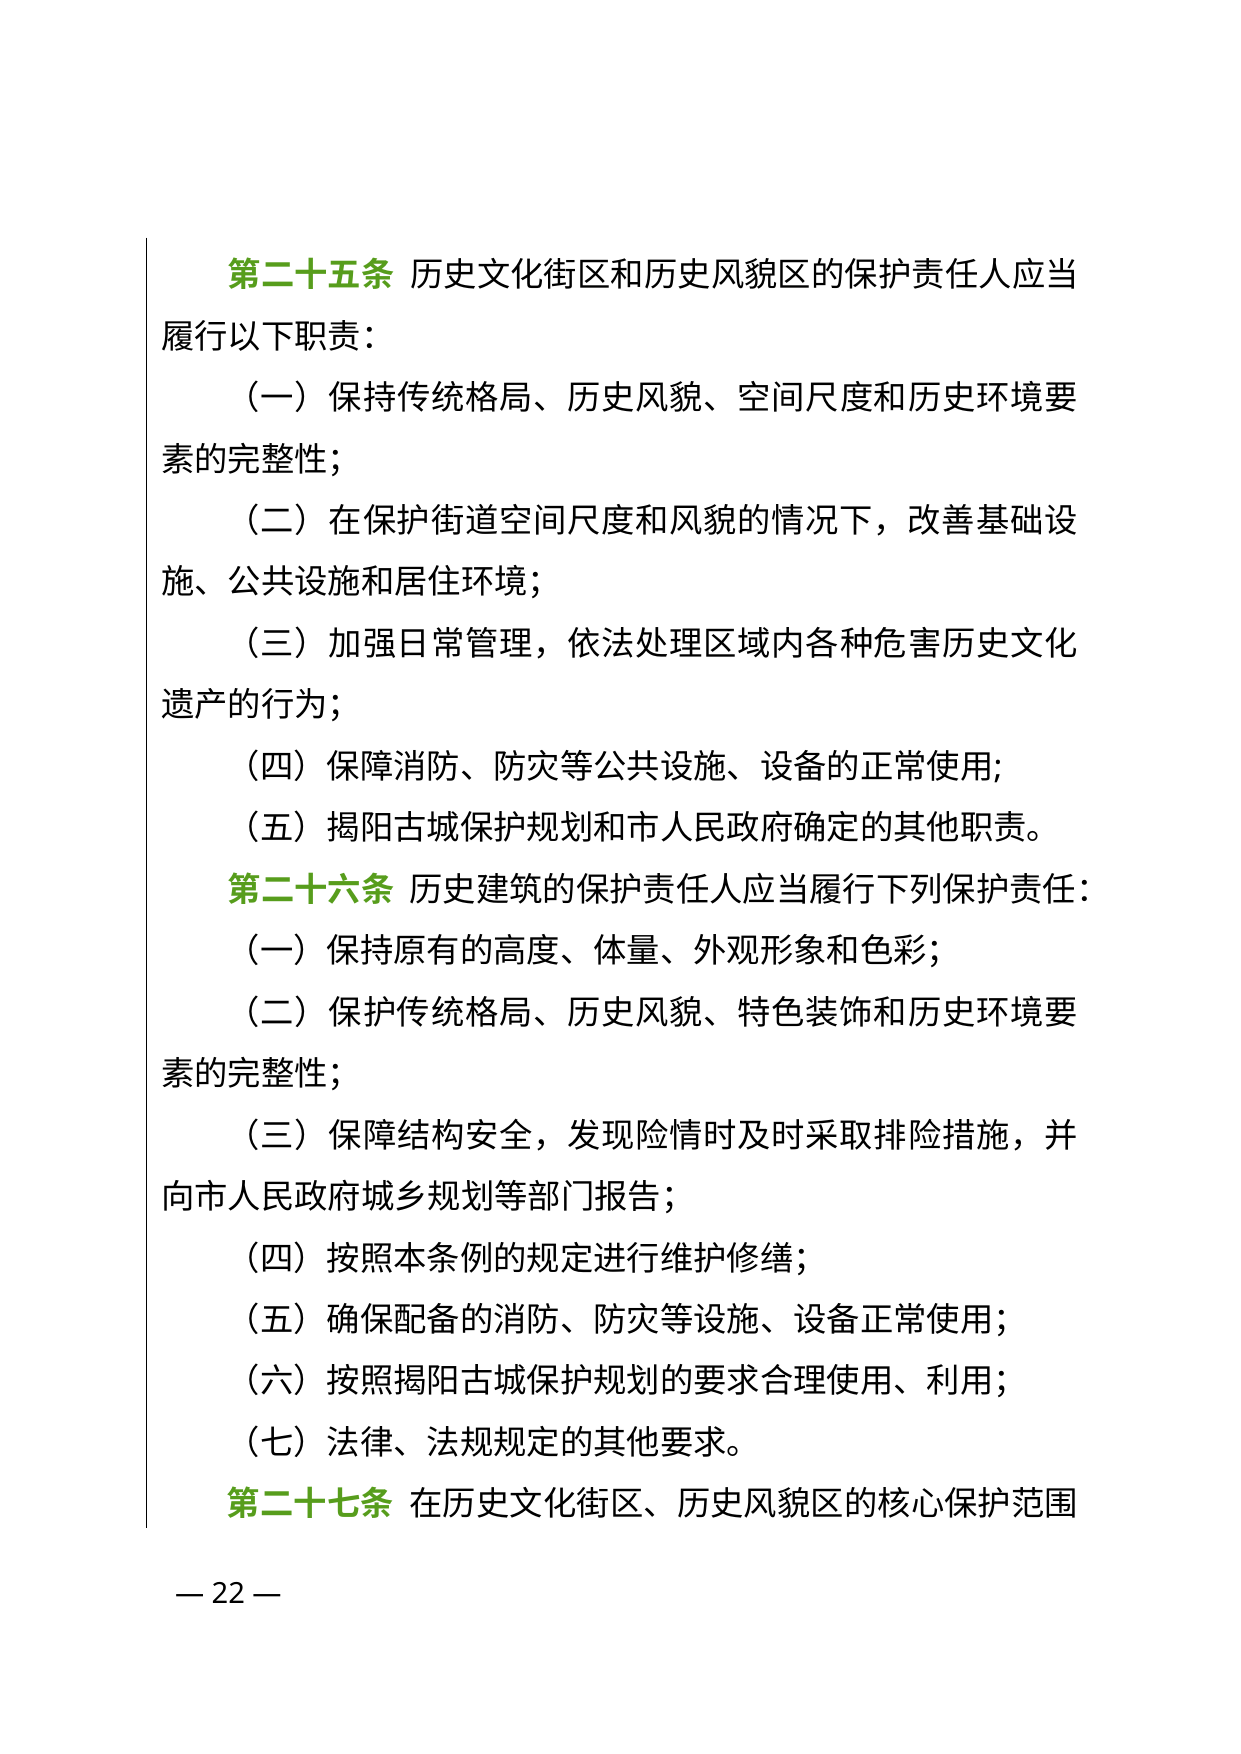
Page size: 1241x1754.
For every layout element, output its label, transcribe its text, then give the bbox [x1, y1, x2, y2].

text （六）按照揭阳古城保护规划的要求合理使用、利用； [161, 1344, 1079, 1405]
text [161, 1467, 1079, 1528]
text （四）按照本条例的规定进行维护修缮； [161, 1221, 1079, 1282]
text 第二十六条 历史建筑的保护责任人应当履行下列保护责任： [161, 852, 1079, 913]
text （三）加强日常管理，依法处理区域内各种危害历史文化遗产的行为； [161, 606, 1079, 729]
text （三）保障结构安全，发现险情时及时采取排险措施，并向市人民政府城乡规划等部门报告； [161, 1098, 1079, 1221]
text （一）保持原有的高度、体量、外观形象和色彩； [161, 913, 1079, 975]
text （五）确保配备的消防、防灾等设施、设备正常使用； [161, 1282, 1079, 1344]
text 第二十五条 历史文化街区和历史风貌区的保护责任人应当履行以下职责： [161, 237, 1079, 360]
text （二）在保护街道空间尺度和风貌的情况下，改善基础设施、公共设施和居住环境； [161, 483, 1079, 606]
text （一）保持传统格局、历史风貌、空间尺度和历史环境要素的完整性； [161, 360, 1079, 483]
text （四）保障消防、防灾等公共设施、设备的正常使用; [161, 729, 1079, 791]
text （二）保护传统格局、历史风貌、特色装饰和历史环境要素的完整性； [161, 975, 1079, 1098]
text （五）揭阳古城保护规划和市人民政府确定的其他职责。 [161, 791, 1079, 852]
text （七）法律、法规规定的其他要求。 [161, 1405, 1079, 1467]
